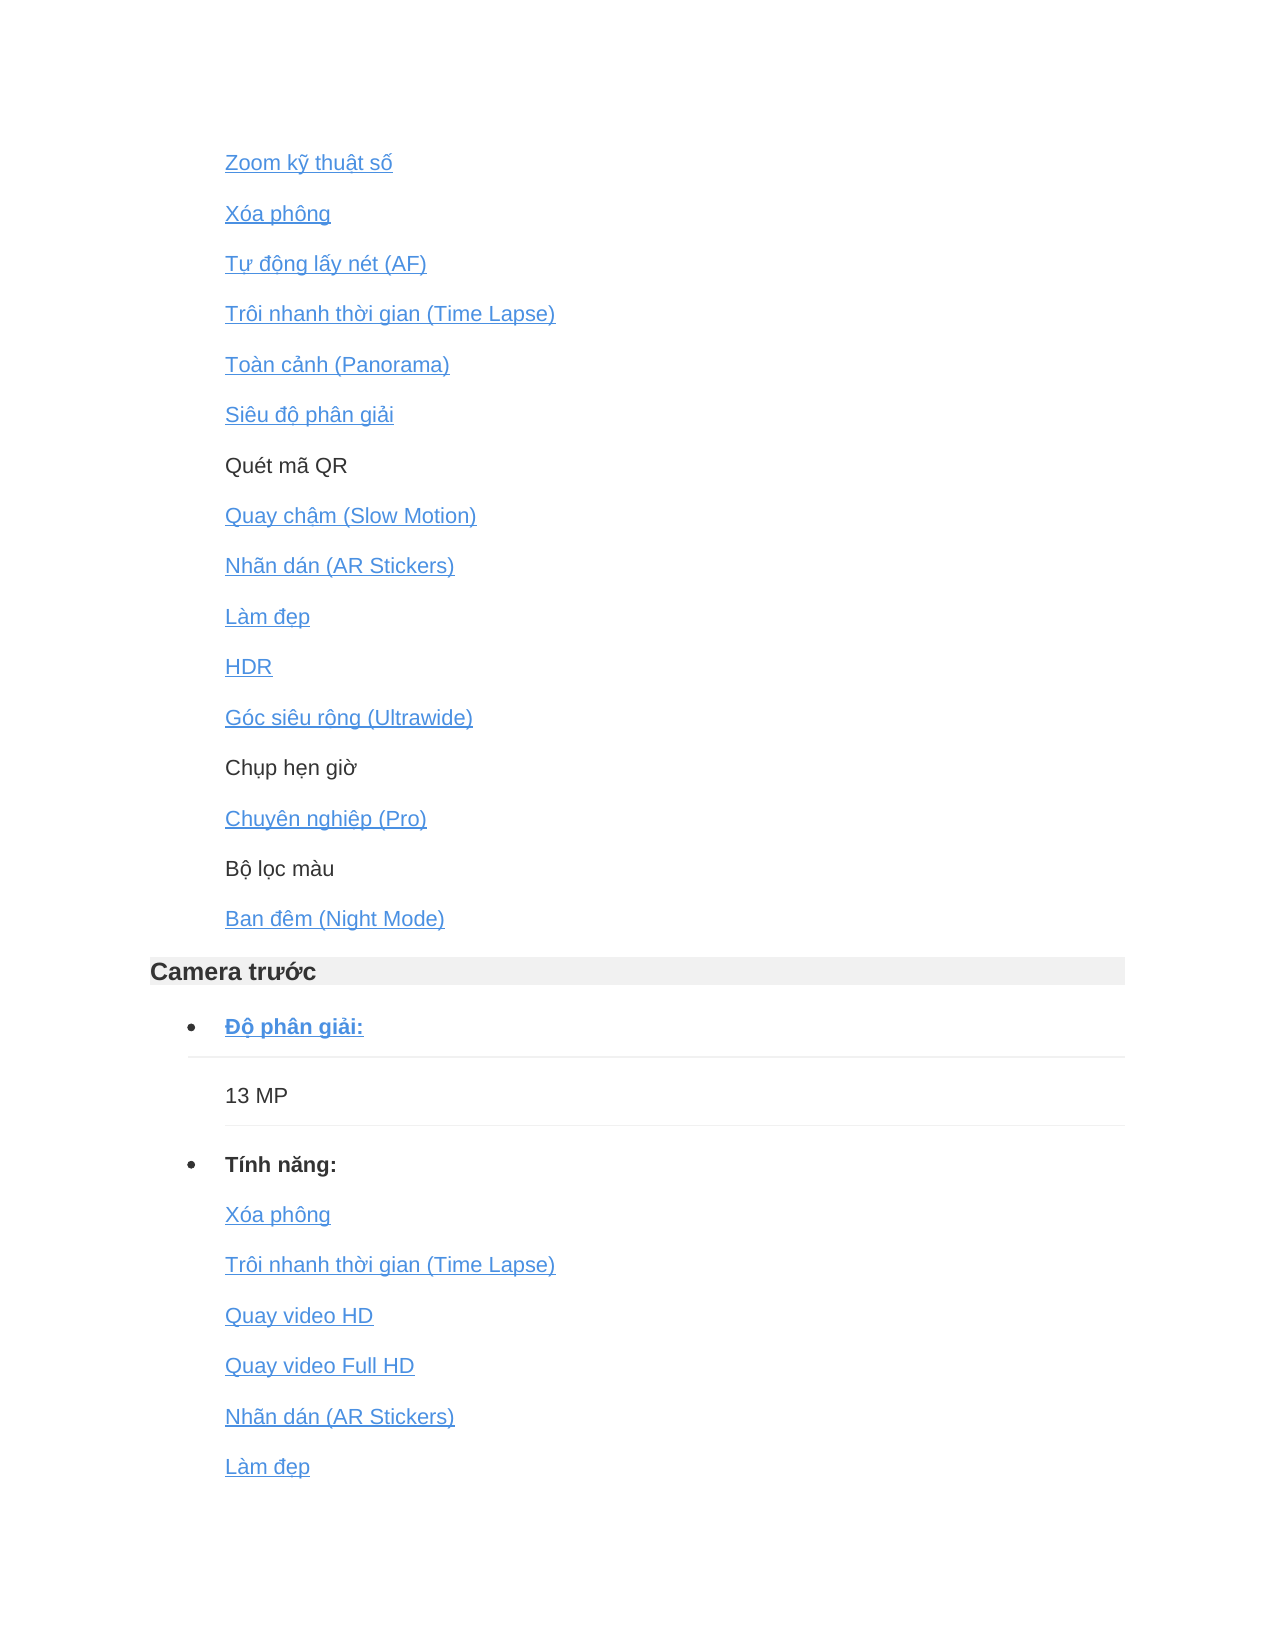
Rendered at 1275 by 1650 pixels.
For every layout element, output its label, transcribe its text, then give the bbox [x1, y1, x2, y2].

text Xóa phông [225, 1202, 1125, 1227]
text Xóa phông [225, 200, 1125, 226]
text Làm đẹp [225, 1454, 1125, 1479]
text Quay video Full HD [225, 1353, 1125, 1378]
text Camera trước [150, 957, 1125, 985]
text Trôi nhanh thời gian (Time Lapse) [225, 1252, 1125, 1277]
text 13 MP [225, 1083, 1125, 1125]
text Quay chậm (Slow Motion) [225, 503, 1125, 528]
text Làm đẹp [225, 604, 1125, 629]
text Bộ lọc màu [225, 856, 1125, 881]
text Siêu độ phân giải [225, 402, 1125, 427]
text HDR [225, 654, 1125, 679]
text Nhãn dán (AR Stickers) [225, 1403, 1125, 1429]
text Toàn cảnh (Panorama) [225, 352, 1125, 377]
list Tính năng: [187, 1151, 1125, 1177]
text Zoom kỹ thuật số [225, 150, 1125, 175]
list Độ phân giải: [187, 1014, 1125, 1058]
text Chụp hẹn giờ [225, 755, 1125, 780]
text Tự động lấy nét (AF) [225, 251, 1125, 276]
text Ban đêm (Night Mode) [225, 906, 1125, 931]
text Quét mã QR [225, 452, 1125, 478]
text Chuyên nghiệp (Pro) [225, 805, 1125, 831]
text Góc siêu rộng (Ultrawide) [225, 704, 1125, 730]
text Nhãn dán (AR Stickers) [225, 553, 1125, 578]
text Quay video HD [225, 1303, 1125, 1328]
text Trôi nhanh thời gian (Time Lapse) [225, 301, 1125, 326]
